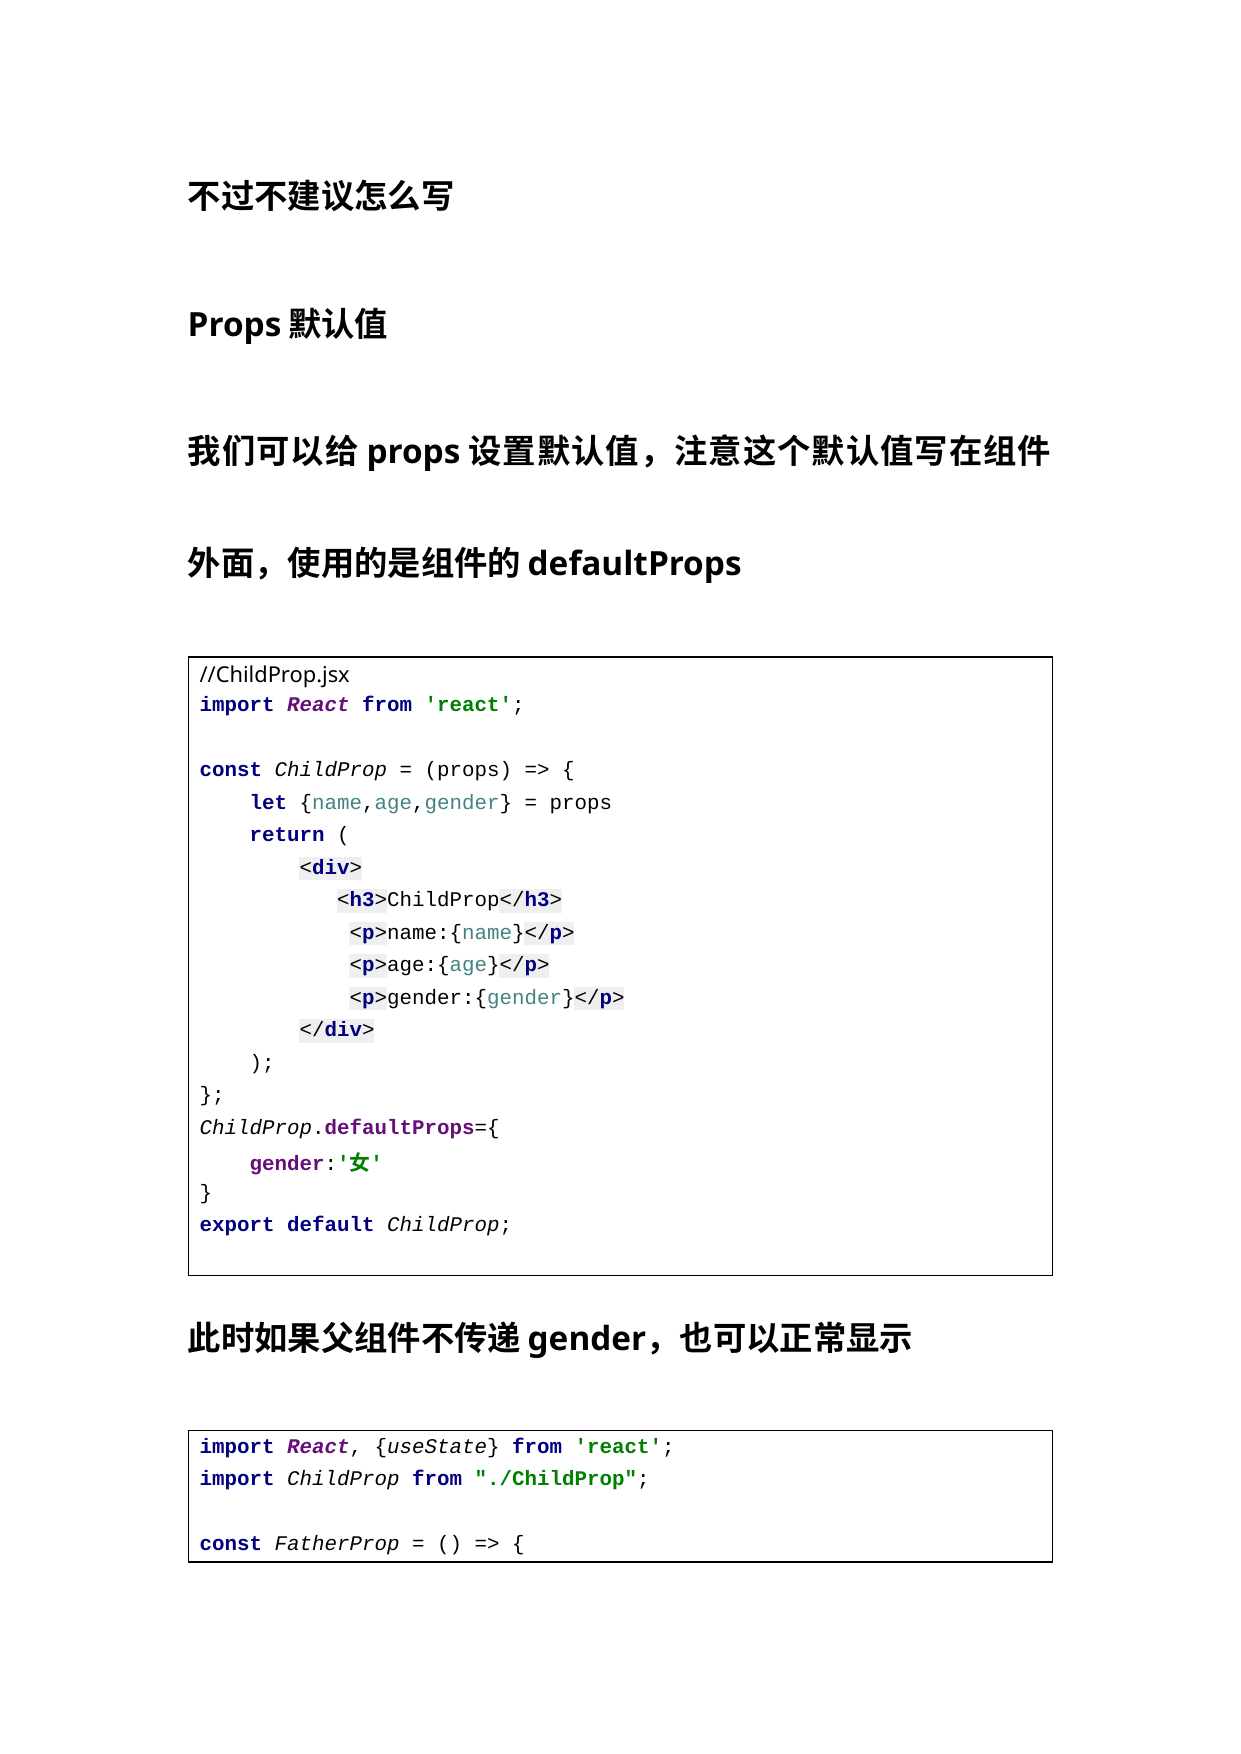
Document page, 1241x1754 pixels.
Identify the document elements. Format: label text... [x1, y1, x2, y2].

subtitle 此时如果父组件不传递gender，也可以正常显示 [187, 1303, 1053, 1368]
subtitle Props默认值 [187, 289, 1053, 354]
subtitle 我们可以给props设置默认值，注意这个默认值写在组件外面，使用的是组件的defaultProps [187, 417, 1053, 594]
subtitle 不过不建议怎么写 [187, 162, 1053, 227]
table_header //ChildProp.jsx import React from 'react'; const ChildProp = (props) => { let {name,age,gender} = props return ( <div> <h3>ChildProp</h3> <p>name:{name}</p> <p>age:{age}</p> <p>gender:{gender}</p> </div> ); }; ChildProp.defaultProps={ gender:'女' } export default ChildProp; [189, 658, 1052, 1275]
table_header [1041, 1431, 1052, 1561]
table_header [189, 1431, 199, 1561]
